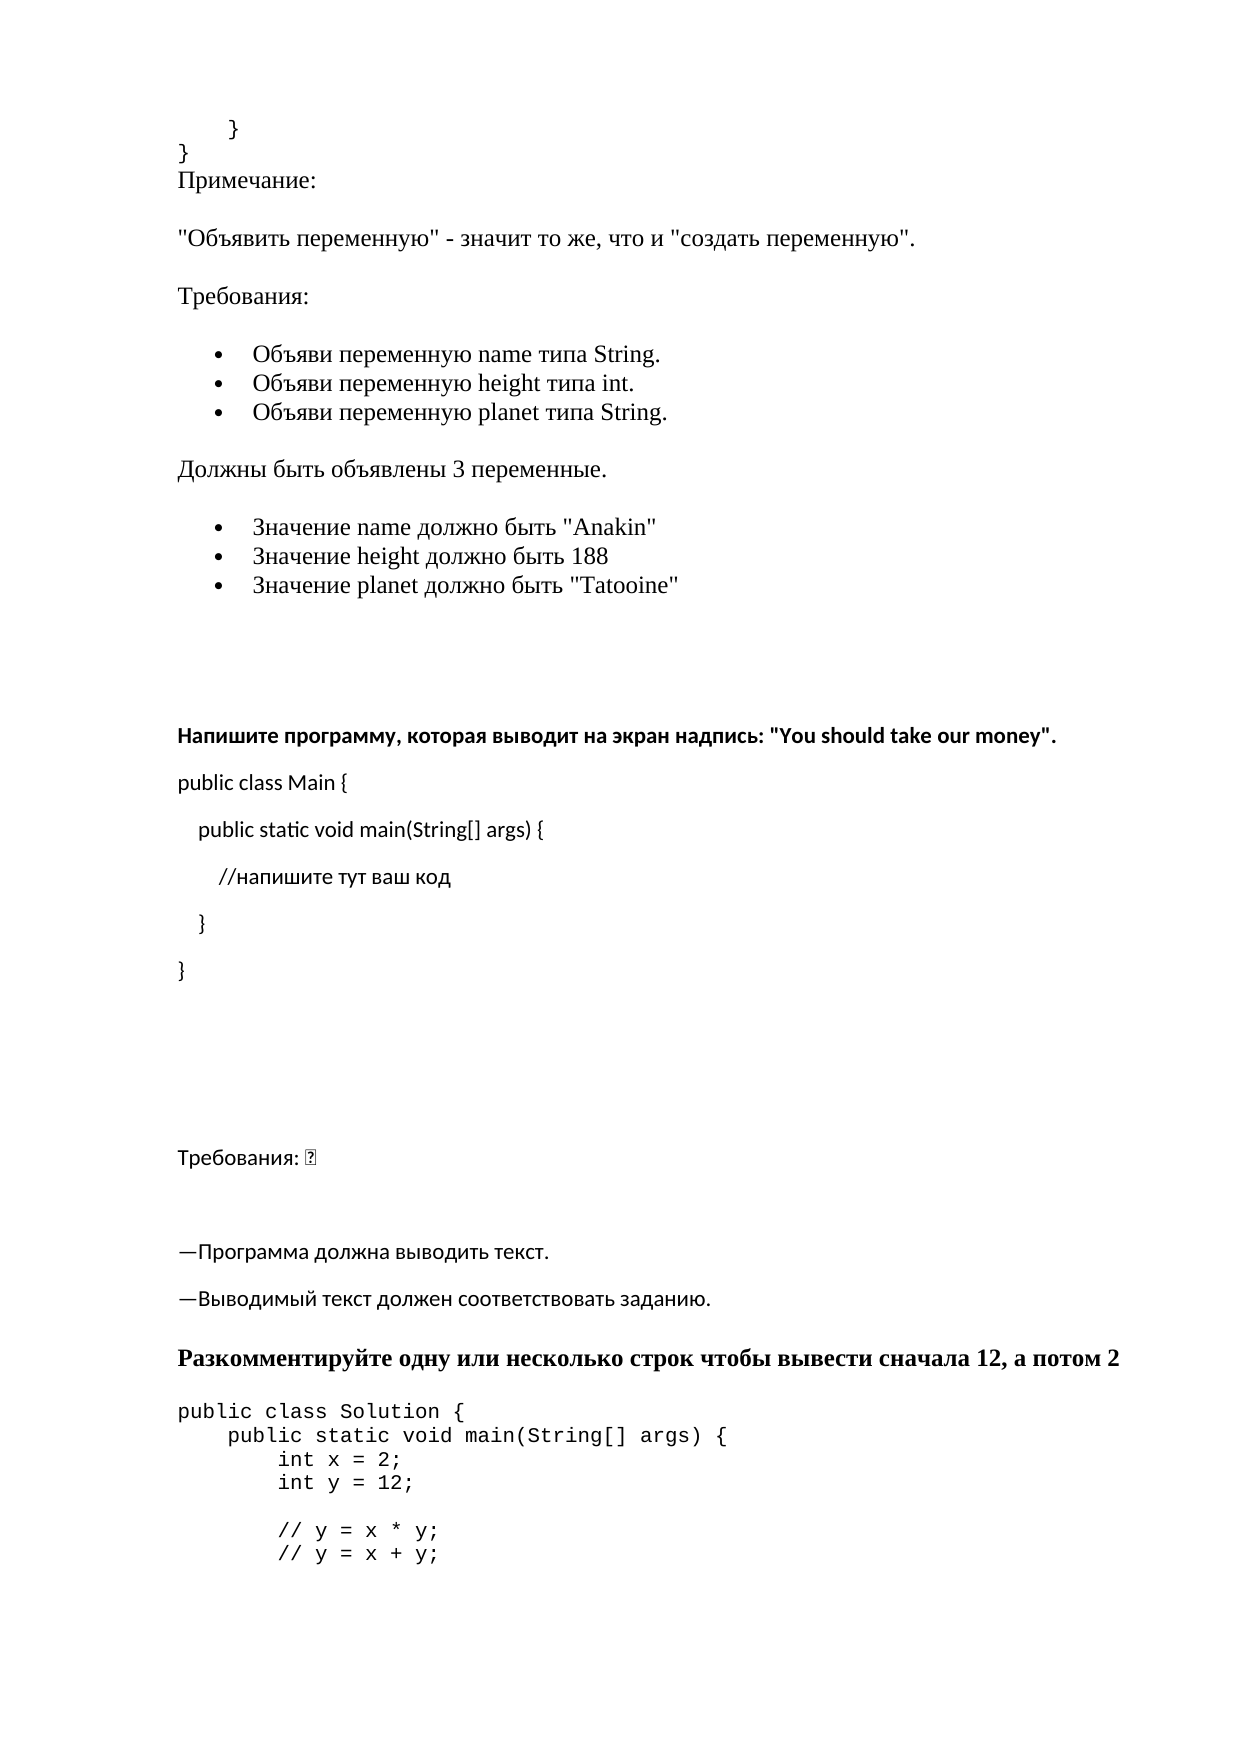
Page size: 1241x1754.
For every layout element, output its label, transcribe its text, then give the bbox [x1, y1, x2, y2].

text } [177, 956, 1152, 984]
list Значение height должно быть 188 [215, 541, 1152, 570]
list Объяви переменную planet типа String. [215, 397, 1152, 425]
text public static void main(String[] args) { [177, 815, 1152, 843]
text Примечание: [177, 165, 1152, 194]
text "Объявить переменную" - значит то же, что и "создать переменную". [177, 223, 1152, 252]
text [177, 118, 1152, 165]
text } [177, 909, 1152, 937]
text Требования:  [177, 1143, 1152, 1172]
list Объяви переменную name типа String. [215, 339, 1152, 368]
list Значение name должно быть "Anakin" [215, 512, 1152, 541]
list Значение planet должно быть "Tatooine" [215, 570, 1152, 599]
text Должны быть объявлены 3 переменные. [177, 454, 1152, 483]
text public class Main { [177, 768, 1152, 797]
text —Программа должна выводить текст. [177, 1237, 1152, 1265]
list Объяви переменную height типа int. [215, 368, 1152, 397]
text public class Solution { public static void main(String[] args) { int x = 2; int y = 12; [177, 1401, 1152, 1496]
text Напишите программу, которая выводит на экран надпись: "You should take our money". [177, 722, 1152, 750]
text //напишите тут ваш код [177, 862, 1152, 890]
text Разкомментируйте одну или несколько строк чтобы вывести сначала 12, а потом 2 [177, 1343, 1152, 1372]
text // y = x * y; // y = x + y; [177, 1496, 1152, 1567]
text Требования: [177, 281, 1152, 310]
text —Выводимый текст должен соответствовать заданию. [177, 1284, 1152, 1312]
